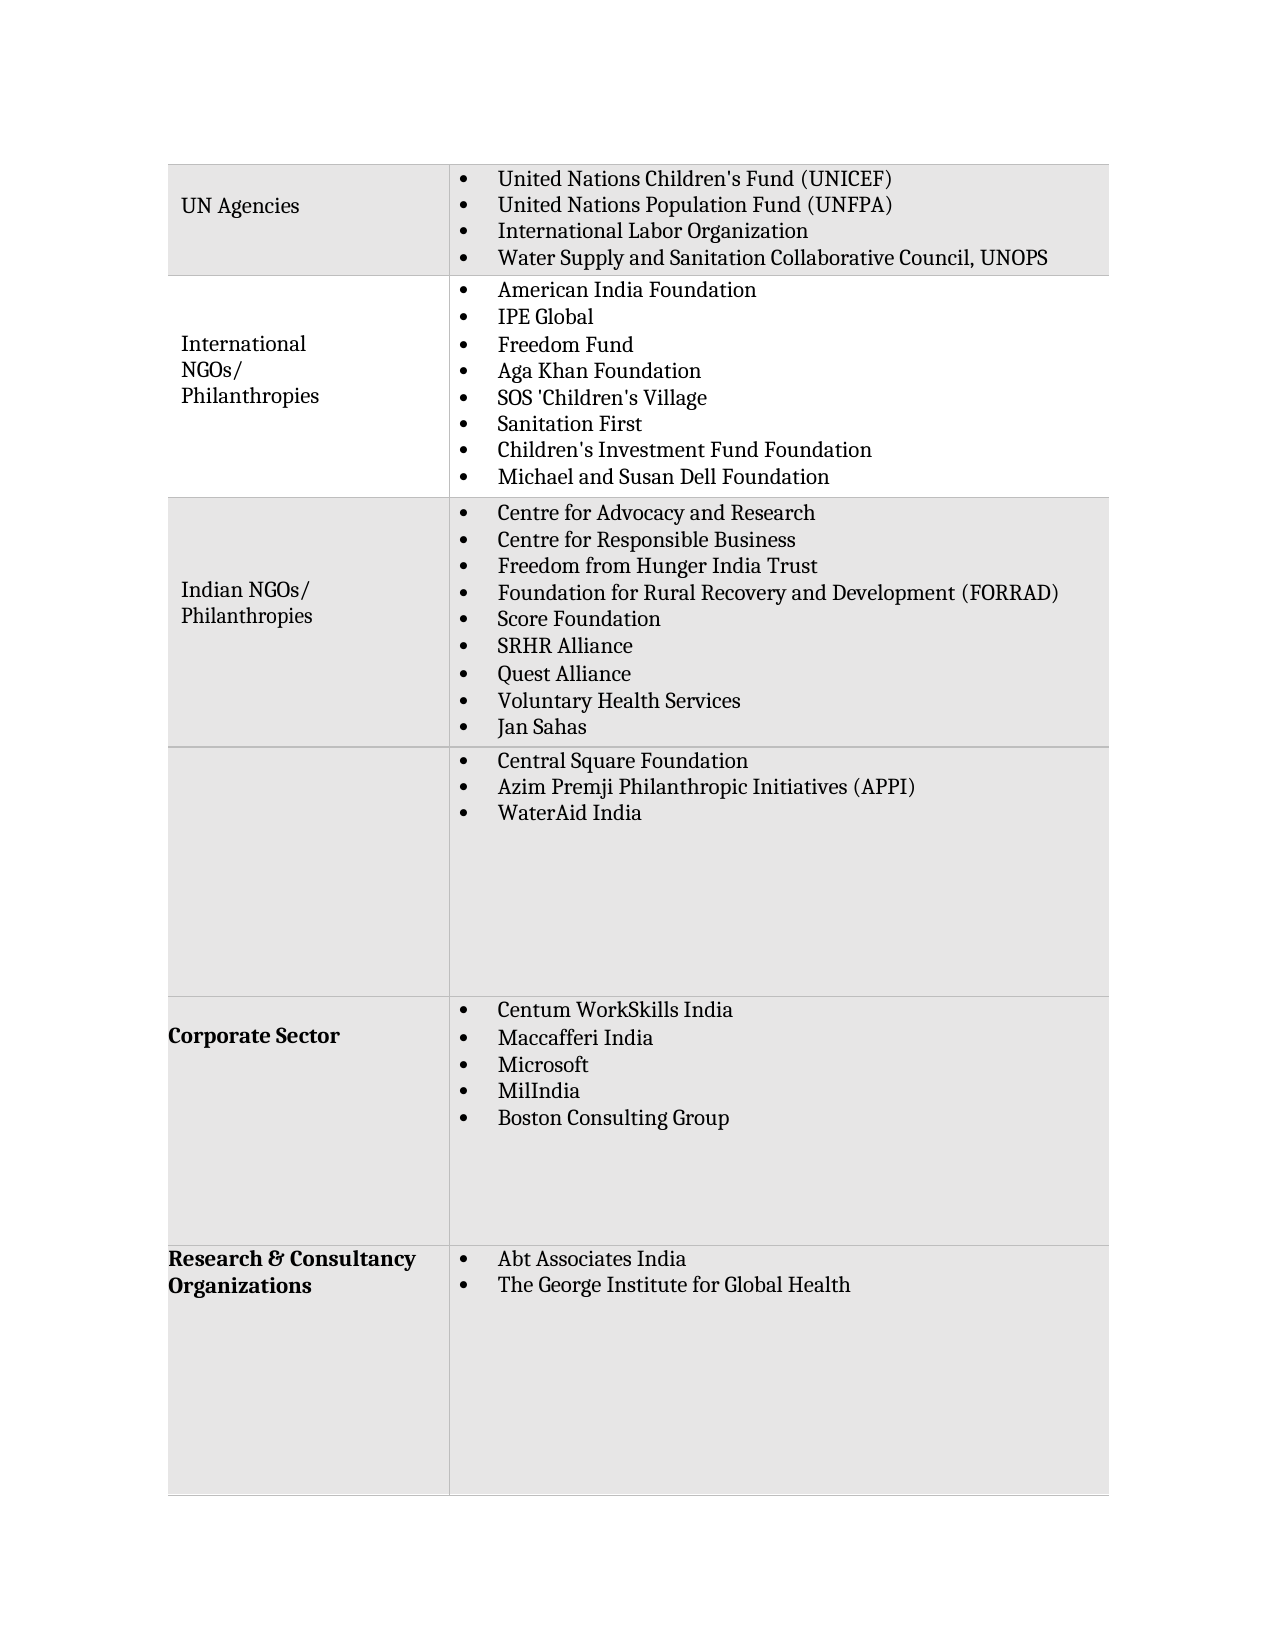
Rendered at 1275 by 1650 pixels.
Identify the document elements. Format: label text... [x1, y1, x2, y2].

table_cell Corporate Sector [168, 997, 449, 1245]
table_cell Centum WorkSkills India Maccafferi India Microsoft MilIndia Boston Consulting Group [450, 997, 1109, 1245]
table_cell United Nations Children's Fund (UNICEF) United Nations Population Fund (UNFPA) International Labor Organization Water Supply and Sanitation Collaborative Council, UNOPS [450, 165, 1109, 275]
table_cell Abt Associates India The George Institute for Global Health [450, 1246, 1109, 1494]
table_cell [168, 748, 449, 996]
table_cell Centre for Advocacy and Research Centre for Responsible Business Freedom from Hunger India Trust Foundation for Rural Recovery and Development (FORRAD) Score Foundation SRHR Alliance Quest Alliance Voluntary Health Services Jan Sahas [450, 498, 1109, 746]
table_cell UN Agencies [168, 165, 449, 275]
table_cell Indian NGOs/ Philanthropies [168, 498, 449, 746]
table_cell International NGOs/ Philanthropies [168, 276, 449, 497]
table_cell Research & Consultancy Organizations [168, 1246, 449, 1494]
table_cell Central Square Foundation Azim Premji Philanthropic Initiatives (APPI) WaterAid India [450, 748, 1109, 996]
table_cell American India Foundation IPE Global Freedom Fund Aga Khan Foundation SOS 'Children's Village Sanitation First Children's Investment Fund Foundation Michael and Susan Dell Foundation [450, 276, 1109, 497]
